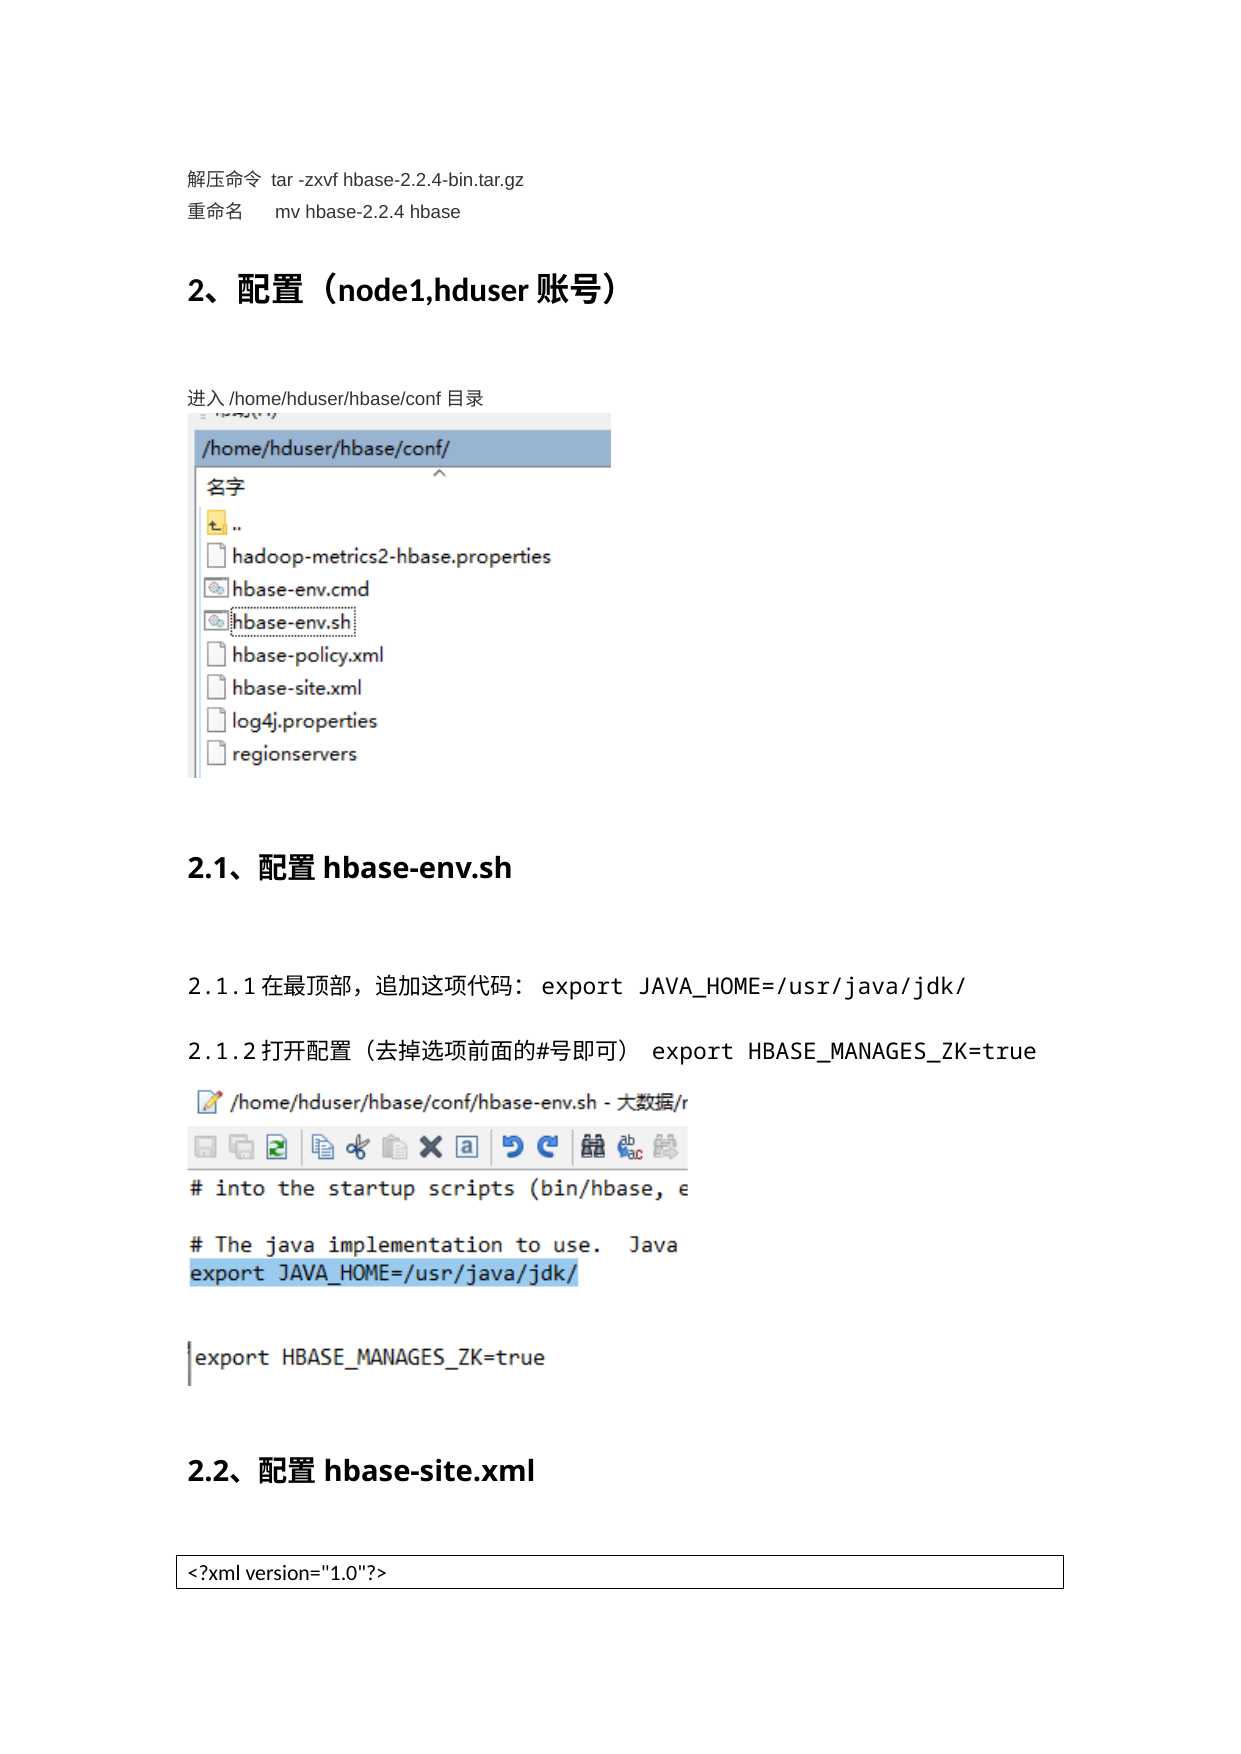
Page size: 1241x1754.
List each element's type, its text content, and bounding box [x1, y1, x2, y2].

text 2.1.2打开配置（去掉选项前面的#号即可） export HBASE_MANAGES_ZK=true [187, 1017, 1053, 1082]
subtitle 2.2、配置 hbase-site.xml [187, 1436, 1053, 1501]
text 2.1.1在最顶部，追加这项代码： export JAVA_HOME=/usr/java/jdk/ [187, 952, 1053, 1017]
picture [187, 1081, 688, 1312]
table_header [177, 1556, 1063, 1588]
text 解压命令 tar -zxvf hbase-2.2.4-bin.tar.gz [187, 162, 1053, 194]
picture [187, 413, 611, 778]
text 进入 /home/hduser/hbase/conf 目录 [187, 381, 1053, 414]
text 重命名 mv hbase-2.2.4 hbase [187, 194, 1053, 227]
picture [187, 1341, 649, 1386]
subtitle 2.1、配置hbase-env.sh [187, 833, 1053, 898]
subtitle 2、配置（node1,hduser账号） [187, 254, 1053, 319]
